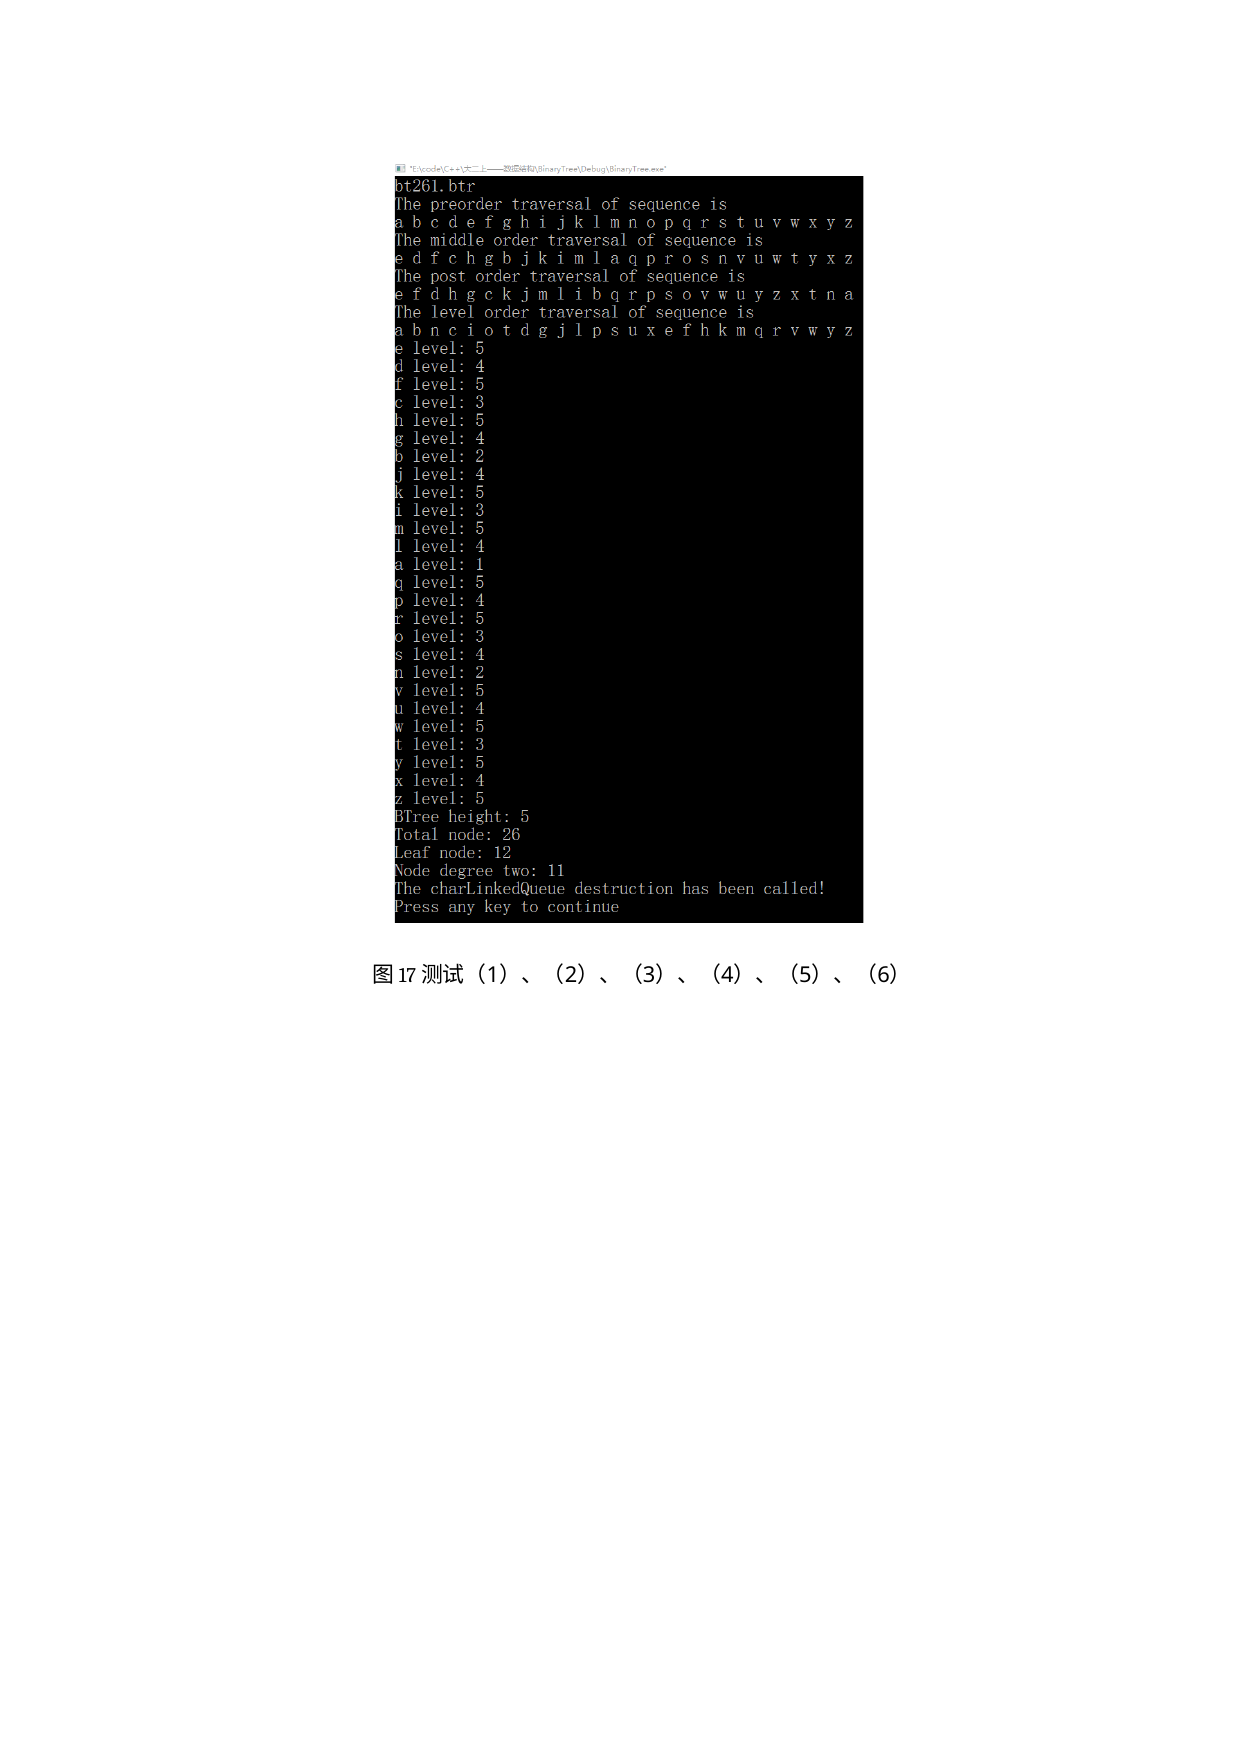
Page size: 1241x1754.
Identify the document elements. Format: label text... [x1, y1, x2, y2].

picture [394, 162, 864, 923]
text 图17 测试（1）、（2）、（3）、（4）、（5）、（6） [187, 956, 1053, 989]
